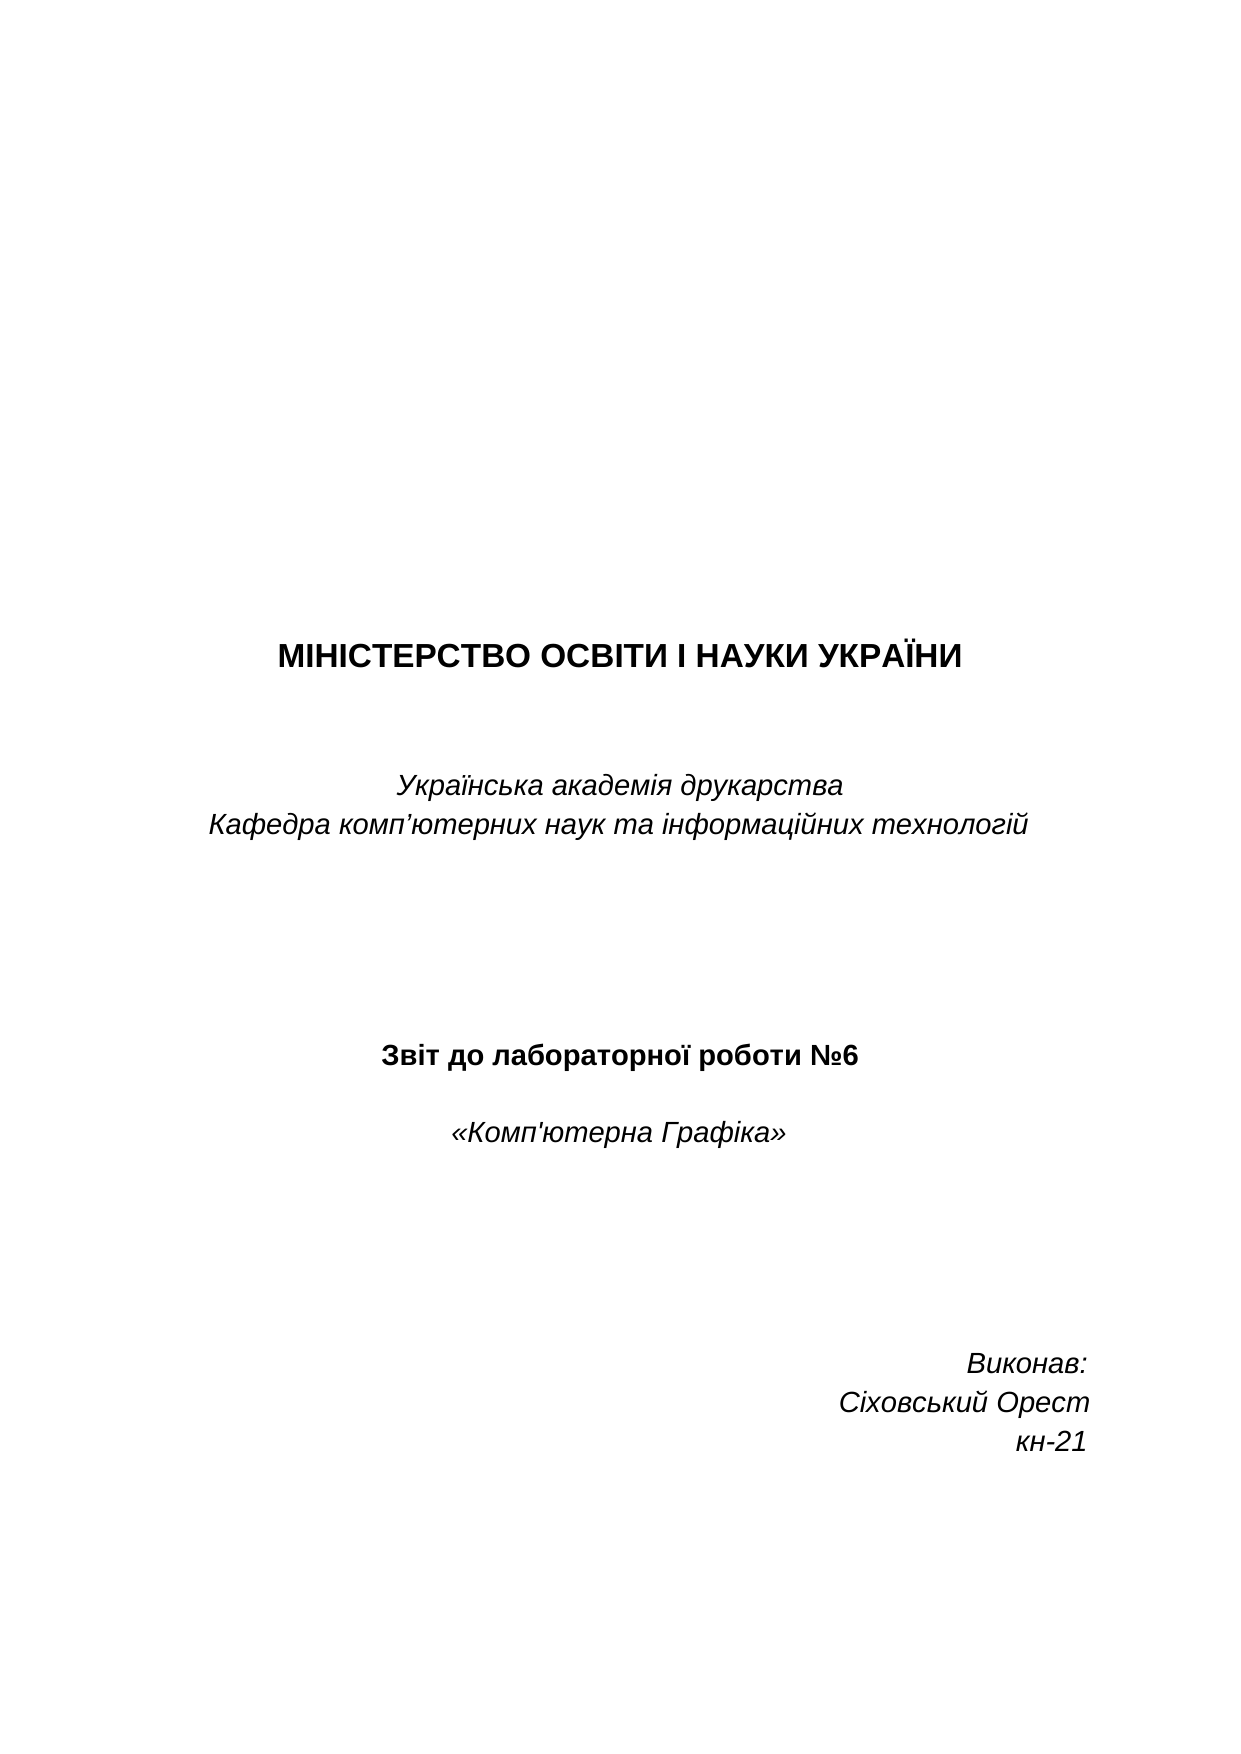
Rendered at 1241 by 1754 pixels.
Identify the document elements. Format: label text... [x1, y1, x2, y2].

text МІНІСТЕРСТВО ОСВІТИ І НАУКИ УКРАЇНИ [150, 636, 1090, 674]
text Українська академія друкарства [150, 768, 1090, 802]
text Звіт до лабораторної роботи №6 [150, 1038, 1090, 1072]
text Виконав: [150, 1346, 1090, 1380]
text «Комп'ютерна Графіка» [150, 1115, 1090, 1149]
text Сіховський Орест [150, 1385, 1090, 1418]
text кн-21 [150, 1423, 1090, 1457]
text Кафедра комп’ютерних наук та інформаційних технологій [150, 807, 1090, 840]
